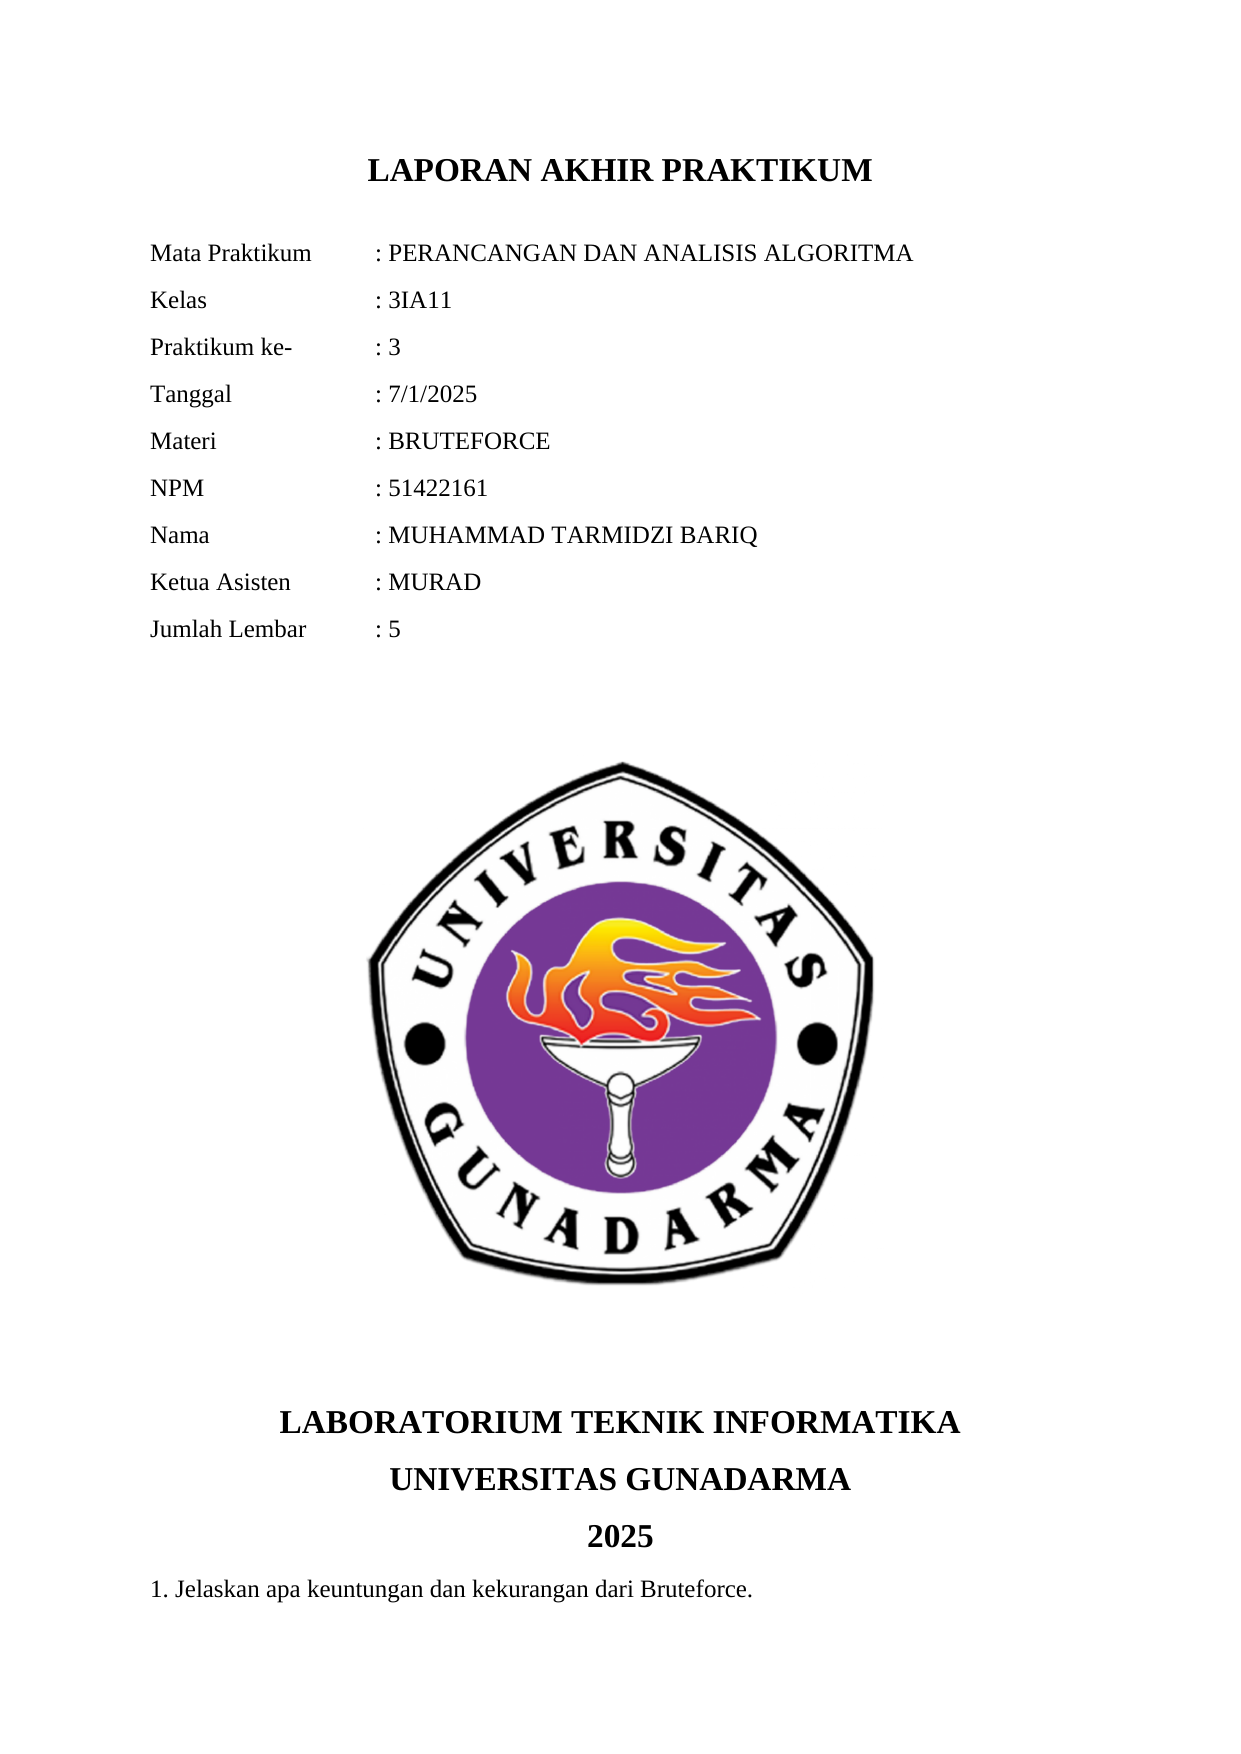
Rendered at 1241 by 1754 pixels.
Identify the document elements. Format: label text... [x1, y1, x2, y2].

text Kelas : 3IA11 [150, 285, 1090, 313]
text NPM : 51422161 [150, 473, 1090, 502]
text LAPORAN AKHIR PRAKTIKUM [150, 150, 1090, 188]
text Tanggal : 7/1/2025 [150, 379, 1090, 408]
text Nama : MUHAMMAD TARMIDZI BARIQ [150, 520, 1090, 549]
text UNIVERSITAS GUNADARMA [150, 1459, 1090, 1497]
text Mata Praktikum : PERANCANGAN DAN ANALISIS ALGORITMA [150, 238, 1090, 266]
text Praktikum ke- : 3 [150, 332, 1090, 361]
text Materi : BRUTEFORCE [150, 426, 1090, 455]
text LABORATORIUM TEKNIK INFORMATIKA [150, 1402, 1090, 1440]
picture [356, 750, 885, 1295]
text Ketua Asisten : MURAD [150, 567, 1090, 596]
text Jumlah Lembar : 5 [150, 614, 1090, 643]
text 1. Jelaskan apa keuntungan dan kekurangan dari Bruteforce. [150, 1574, 1090, 1602]
text 2025 [150, 1516, 1090, 1555]
